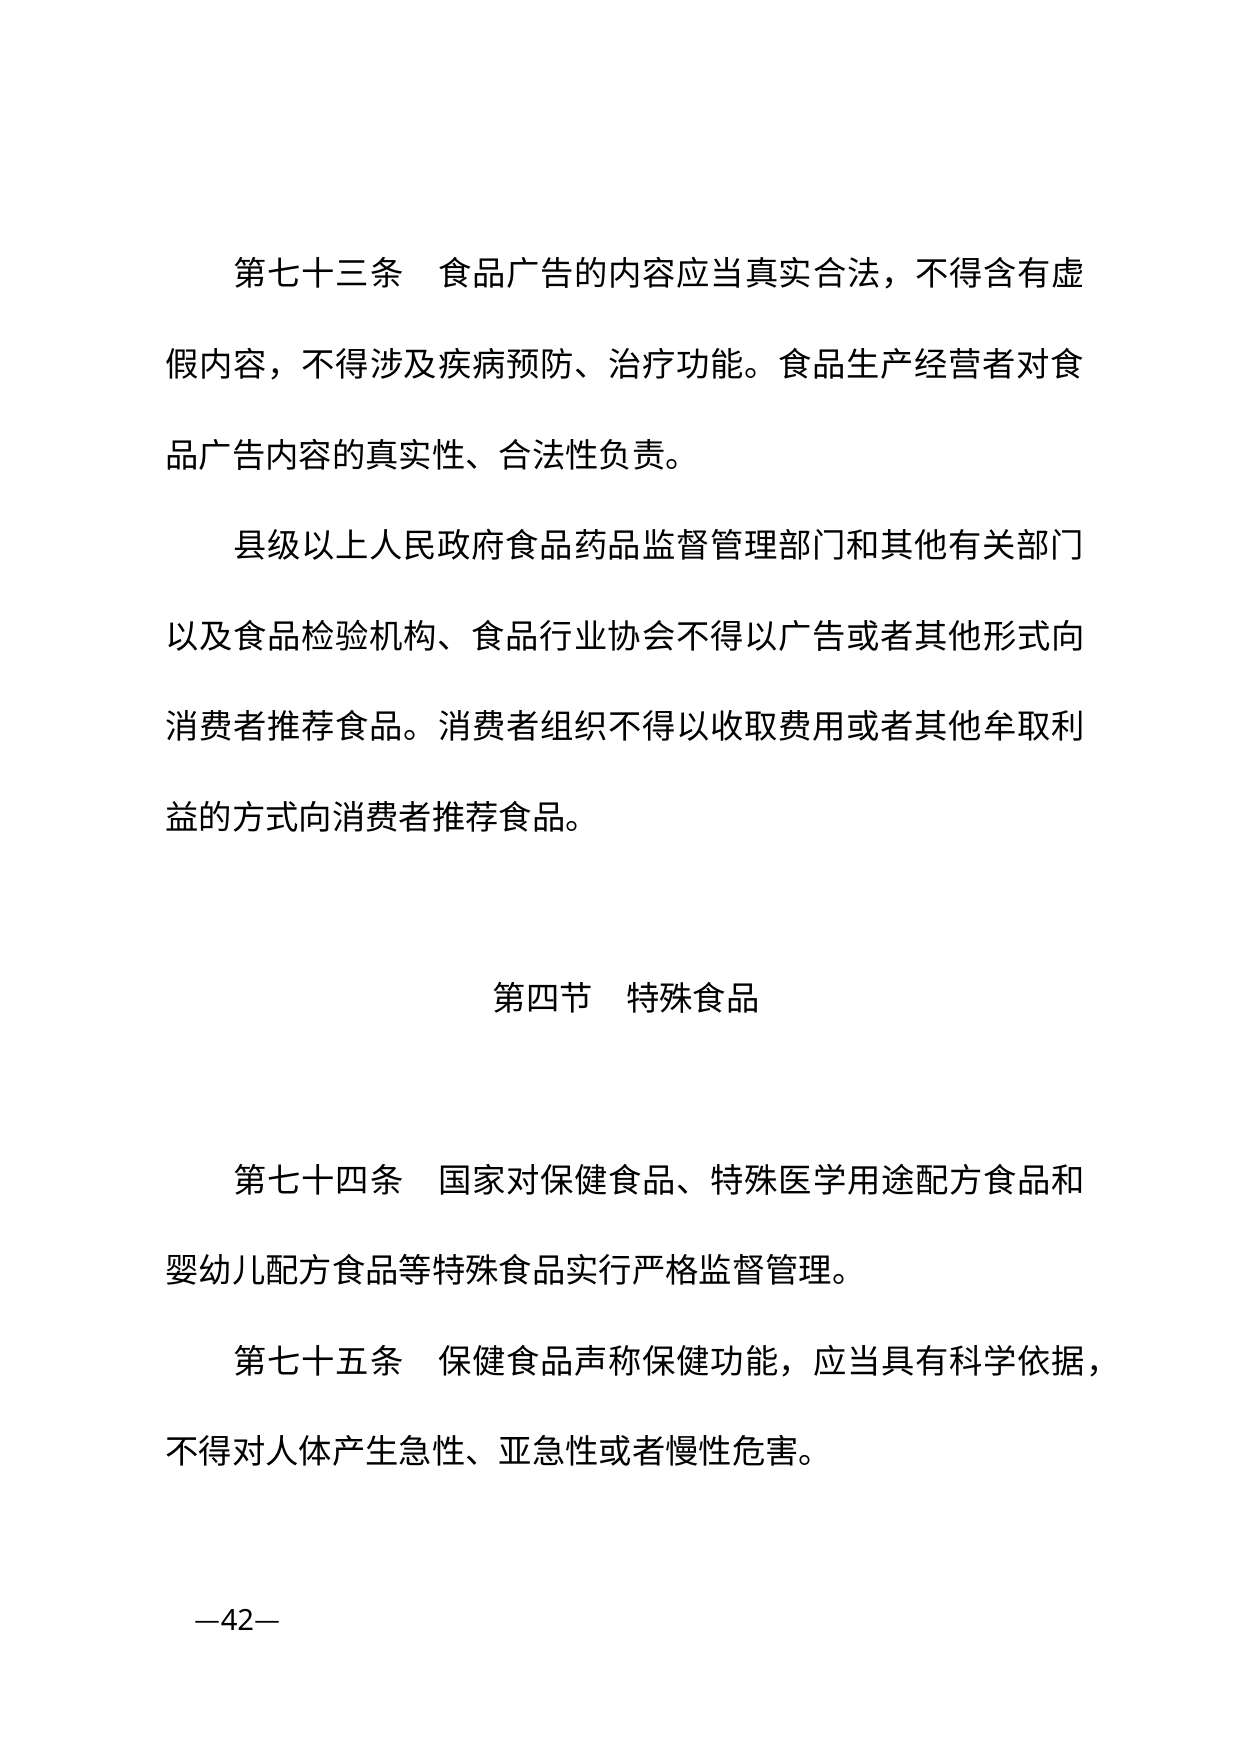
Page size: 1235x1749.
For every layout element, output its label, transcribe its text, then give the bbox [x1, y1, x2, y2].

text 第七十三条 食品广告的内容应当真实合法，不得含有虚假内容，不得涉及疾病预防、治疗功能。食品生产经营者对食品广告内容的真实性、合法性负责。 [165, 226, 1087, 498]
text 第七十四条 国家对保健食品、特殊医学用途配方食品和婴幼儿配方食品等特殊食品实行严格监督管理。 [165, 1132, 1087, 1313]
text 第四节 特殊食品 [165, 951, 1087, 1042]
text 第七十五条 保健食品声称保健功能，应当具有科学依据，不得对人体产生急性、亚急性或者慢性危害。 [165, 1313, 1087, 1495]
text 县级以上人民政府食品药品监督管理部门和其他有关部门以及食品检验机构、食品行业协会不得以广告或者其他形式向消费者推荐食品。消费者组织不得以收取费用或者其他牟取利益的方式向消费者推荐食品。 [165, 498, 1087, 860]
